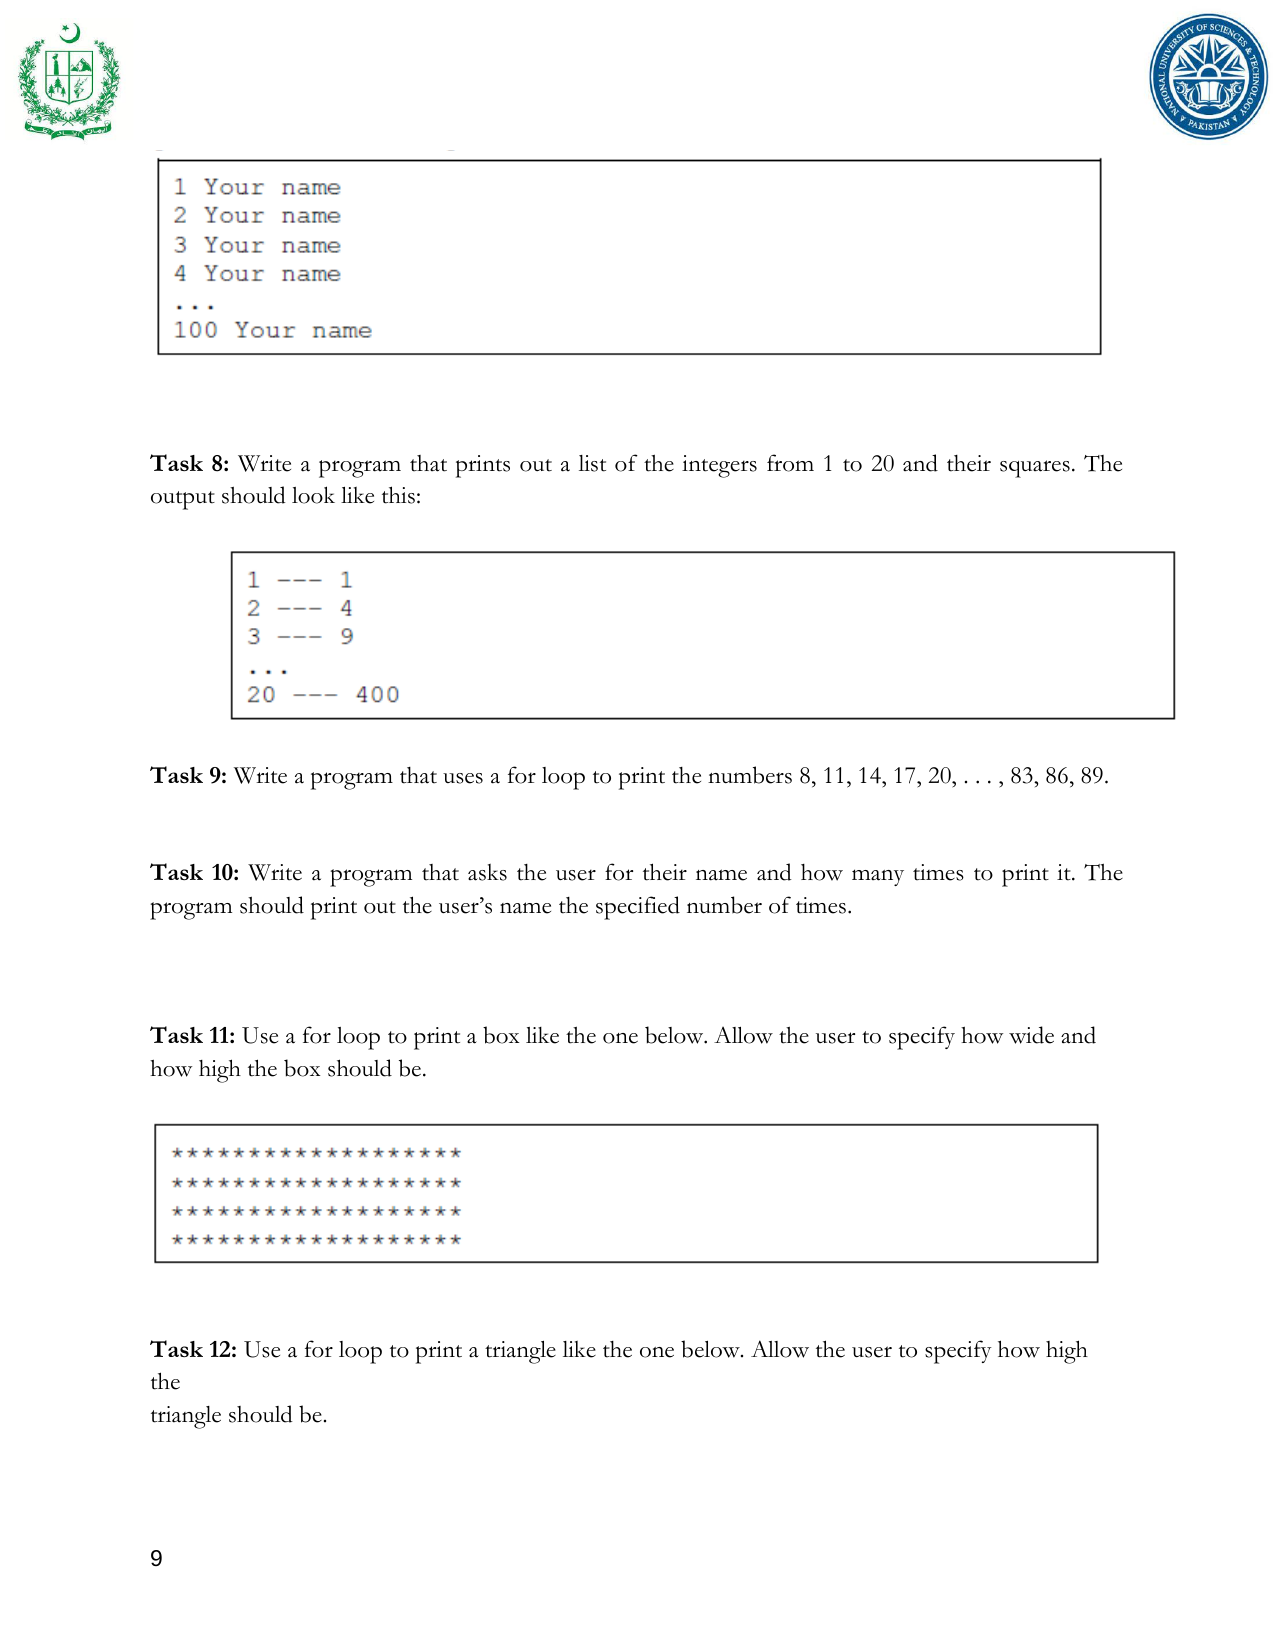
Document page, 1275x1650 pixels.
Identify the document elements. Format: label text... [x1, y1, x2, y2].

picture [150, 1118, 1105, 1268]
picture [150, 150, 1108, 363]
picture [225, 547, 1180, 726]
picture [4, 18, 134, 150]
picture [1143, 1, 1274, 151]
text triangle should be. [150, 1400, 1125, 1428]
text Task 10: Write a program that asks the user for their name and how many times to print it. The program should print out the user’s name the specified number of times. [150, 859, 1125, 919]
text Task 12: Use a for loop to print a triangle like the one below. Allow the user to specify how high the [150, 1336, 1125, 1396]
text Task 8: Write a program that prints out a list of the integers from 1 to 20 and their squares. The output should look like this: [150, 450, 1125, 510]
text Task 11: Use a for loop to print a box like the one below. Allow the user to specify how wide and how high the box should be. [150, 1022, 1125, 1082]
text Task 9: Write a program that uses a for loop to print the numbers 8, 11, 14, 17, 20, . . . , 83, 86, 89. [150, 762, 1125, 790]
